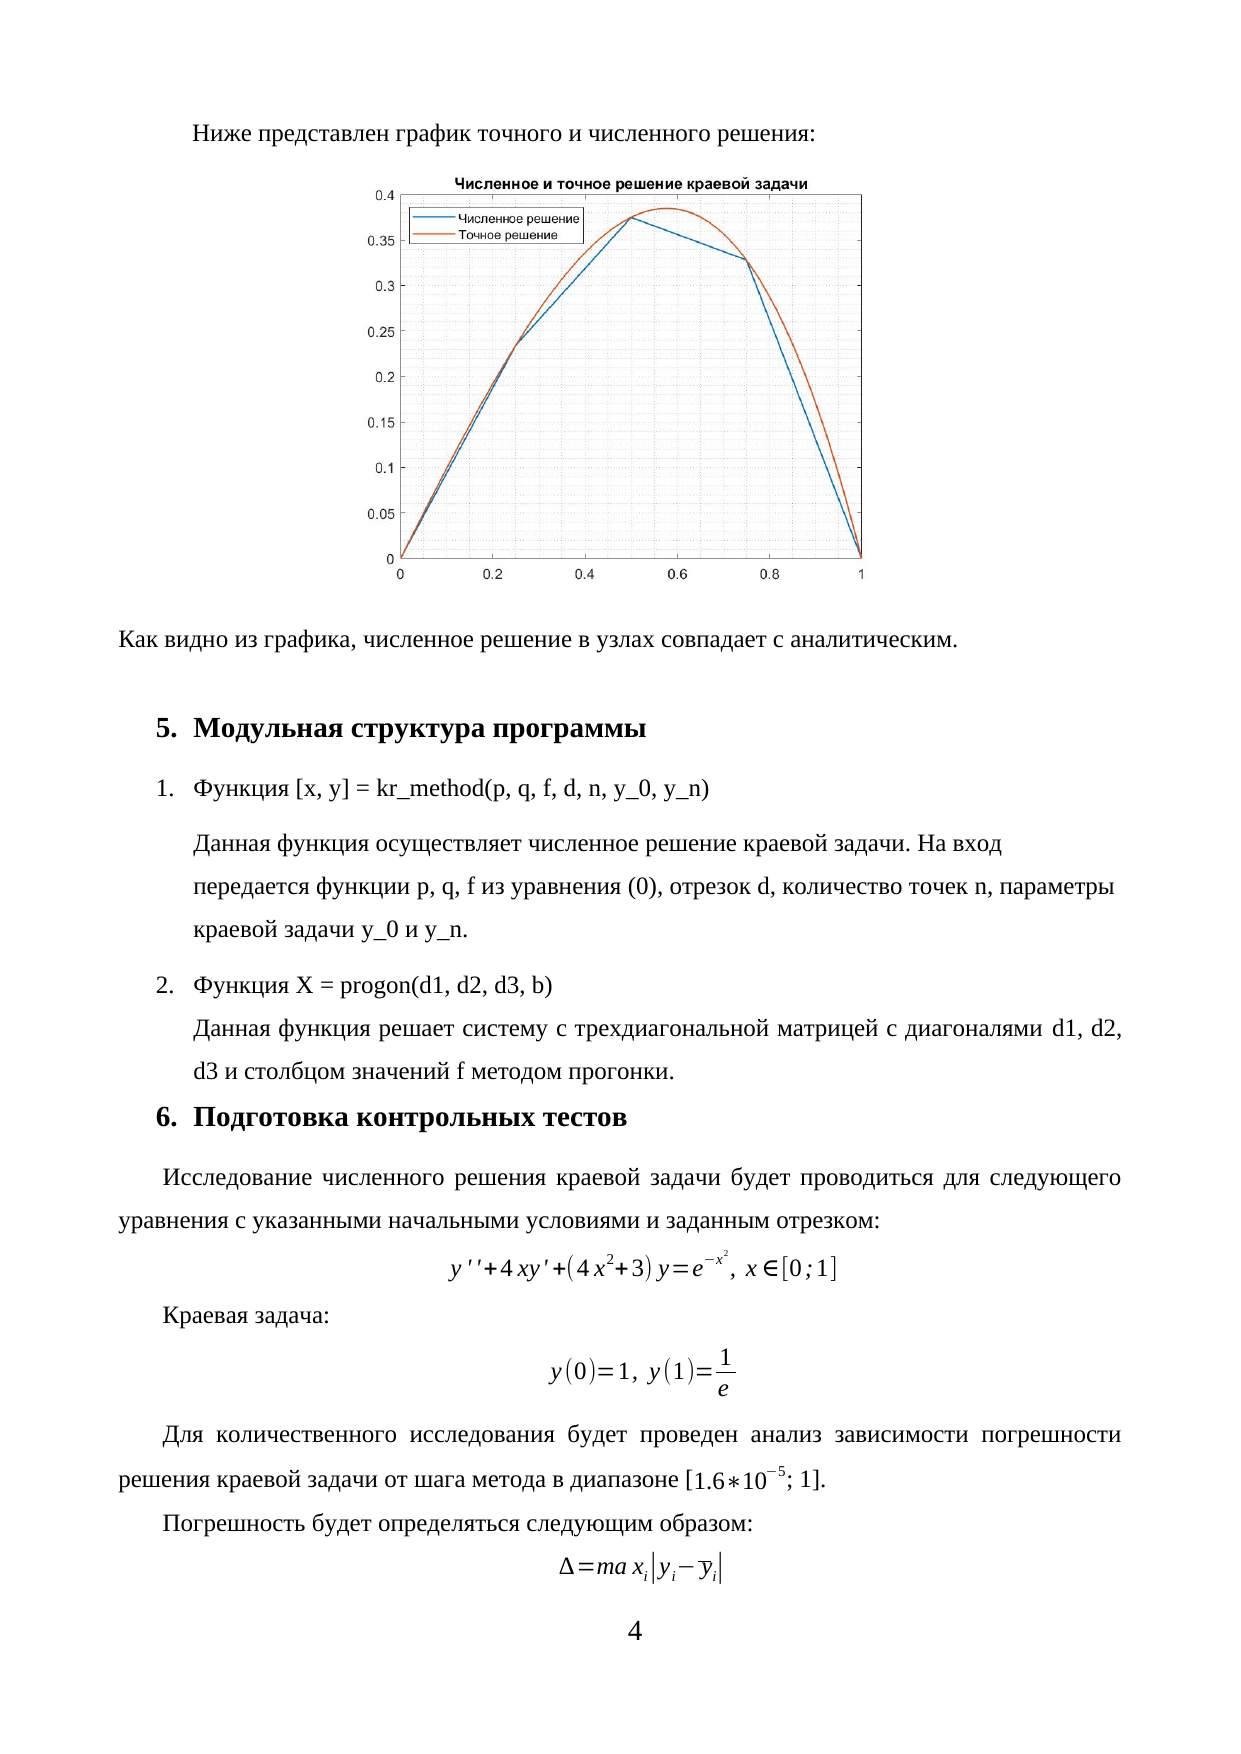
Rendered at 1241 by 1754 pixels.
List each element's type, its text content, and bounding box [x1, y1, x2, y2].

picture [323, 161, 918, 607]
subtitle Модульная структура программы [156, 710, 1122, 743]
subtitle Подготовка контрольных тестов [156, 1099, 1122, 1133]
text Краевая задача: [118, 1301, 1122, 1329]
list Функция X = progon(d1, d2, d3, b) [156, 970, 1122, 999]
subtitle Функция [x, y] = kr_method(p, q, f, d, n, y_0, y_n) [156, 773, 1122, 801]
list Данная функция решает систему с трехдиагональной матрицей с диагоналями d1, d2, d3 и столбцом значений f методом прогонки. [193, 1013, 1122, 1085]
text Погрешность будет определяться следующим образом: [118, 1508, 1122, 1537]
text Ниже представлен график точного и численного решения: [118, 118, 1122, 147]
text Исследование численного решения краевой задачи будет проводиться для следующего уравнения с указанными начальными условиями и заданным отрезком: [118, 1162, 1122, 1234]
text Для количественного исследования будет проведен анализ зависимости погрешности решения краевой задачи от шага метода в диапазоне [; 1]. [118, 1419, 1122, 1494]
text Как видно из графика, численное решение в узлах совпадает с аналитическим. [118, 624, 1122, 652]
subtitle Данная функция осуществляет численное решение краевой задачи. На вход передается функции p, q, f из уравнения (0), отрезок d, количество точек n, параметры краевой задачи y_0 и y_n. [193, 828, 1122, 943]
